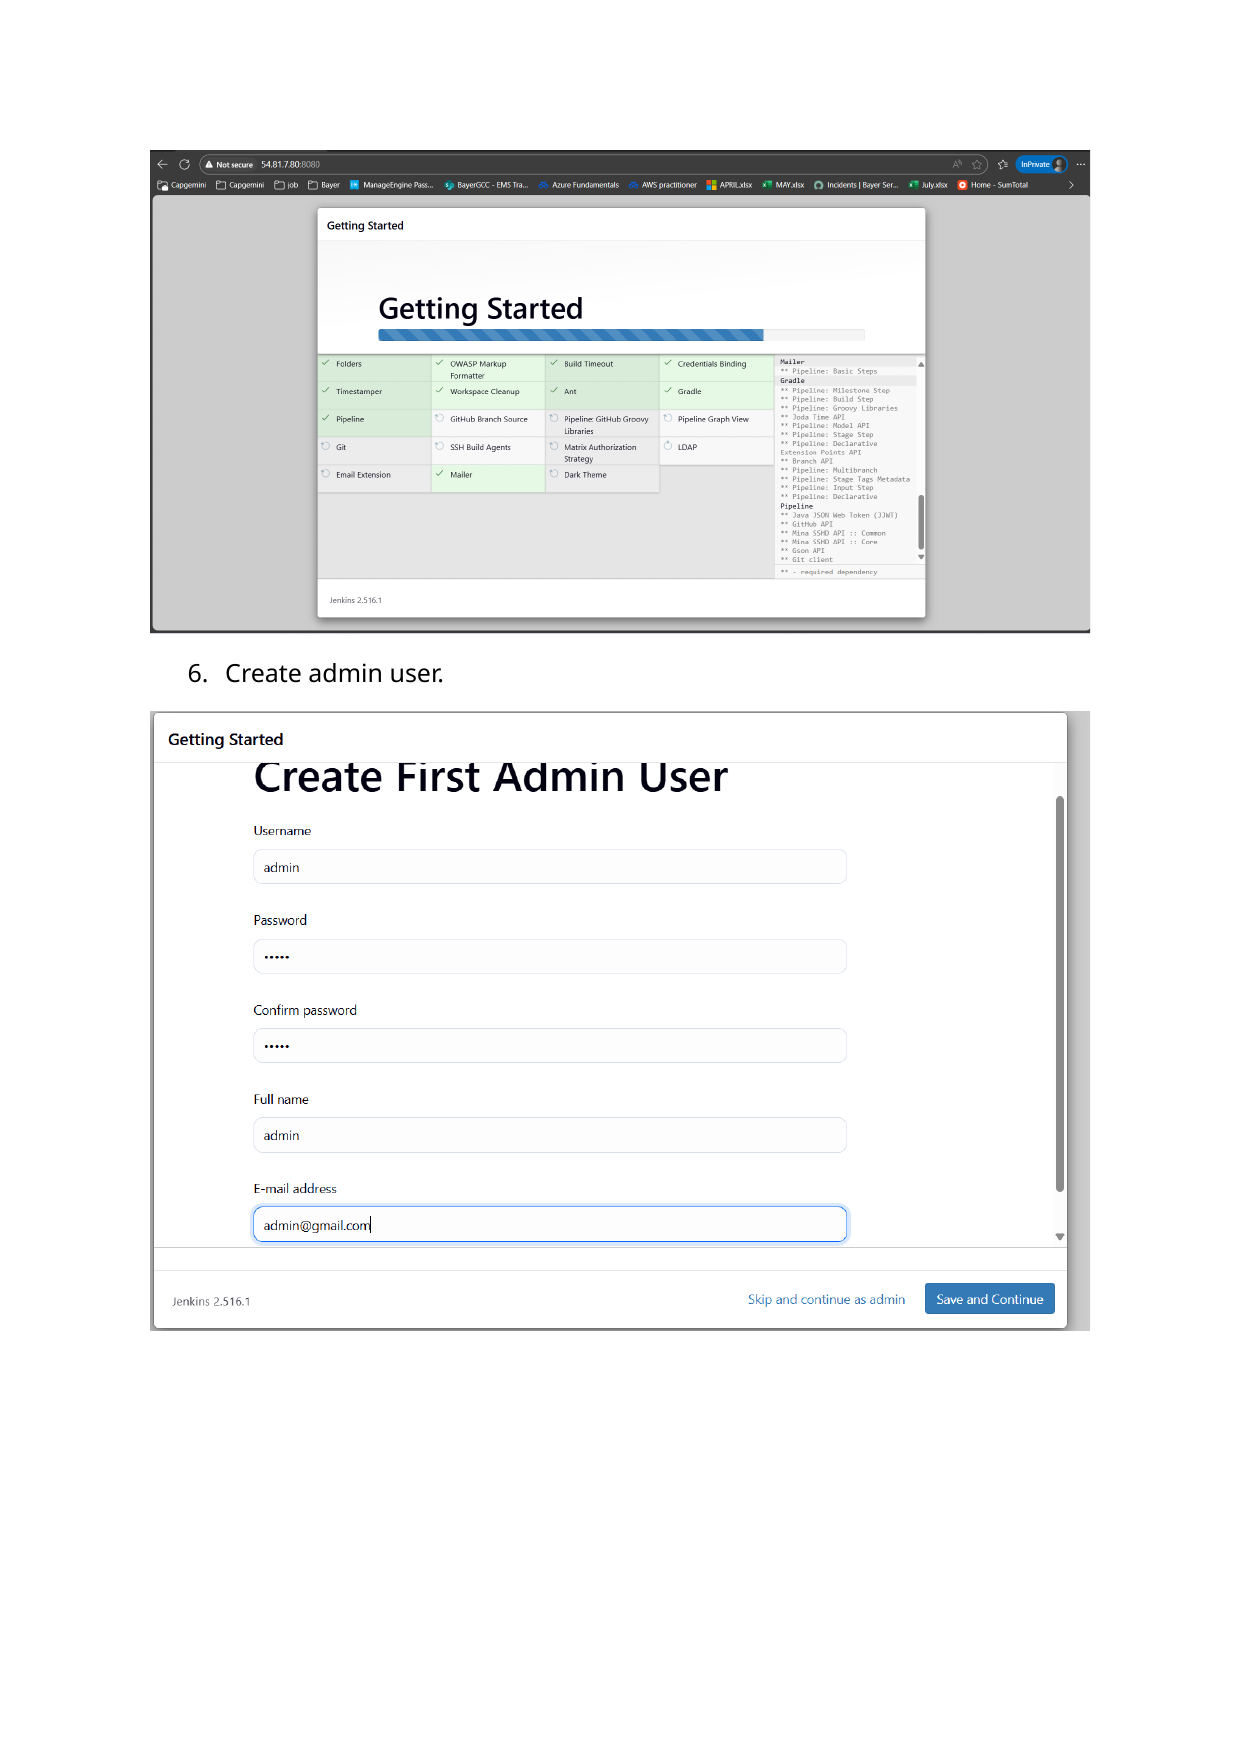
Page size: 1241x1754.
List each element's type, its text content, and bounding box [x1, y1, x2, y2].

list Create admin user. [187, 656, 1090, 690]
picture [150, 150, 1091, 634]
picture [150, 711, 1091, 1331]
